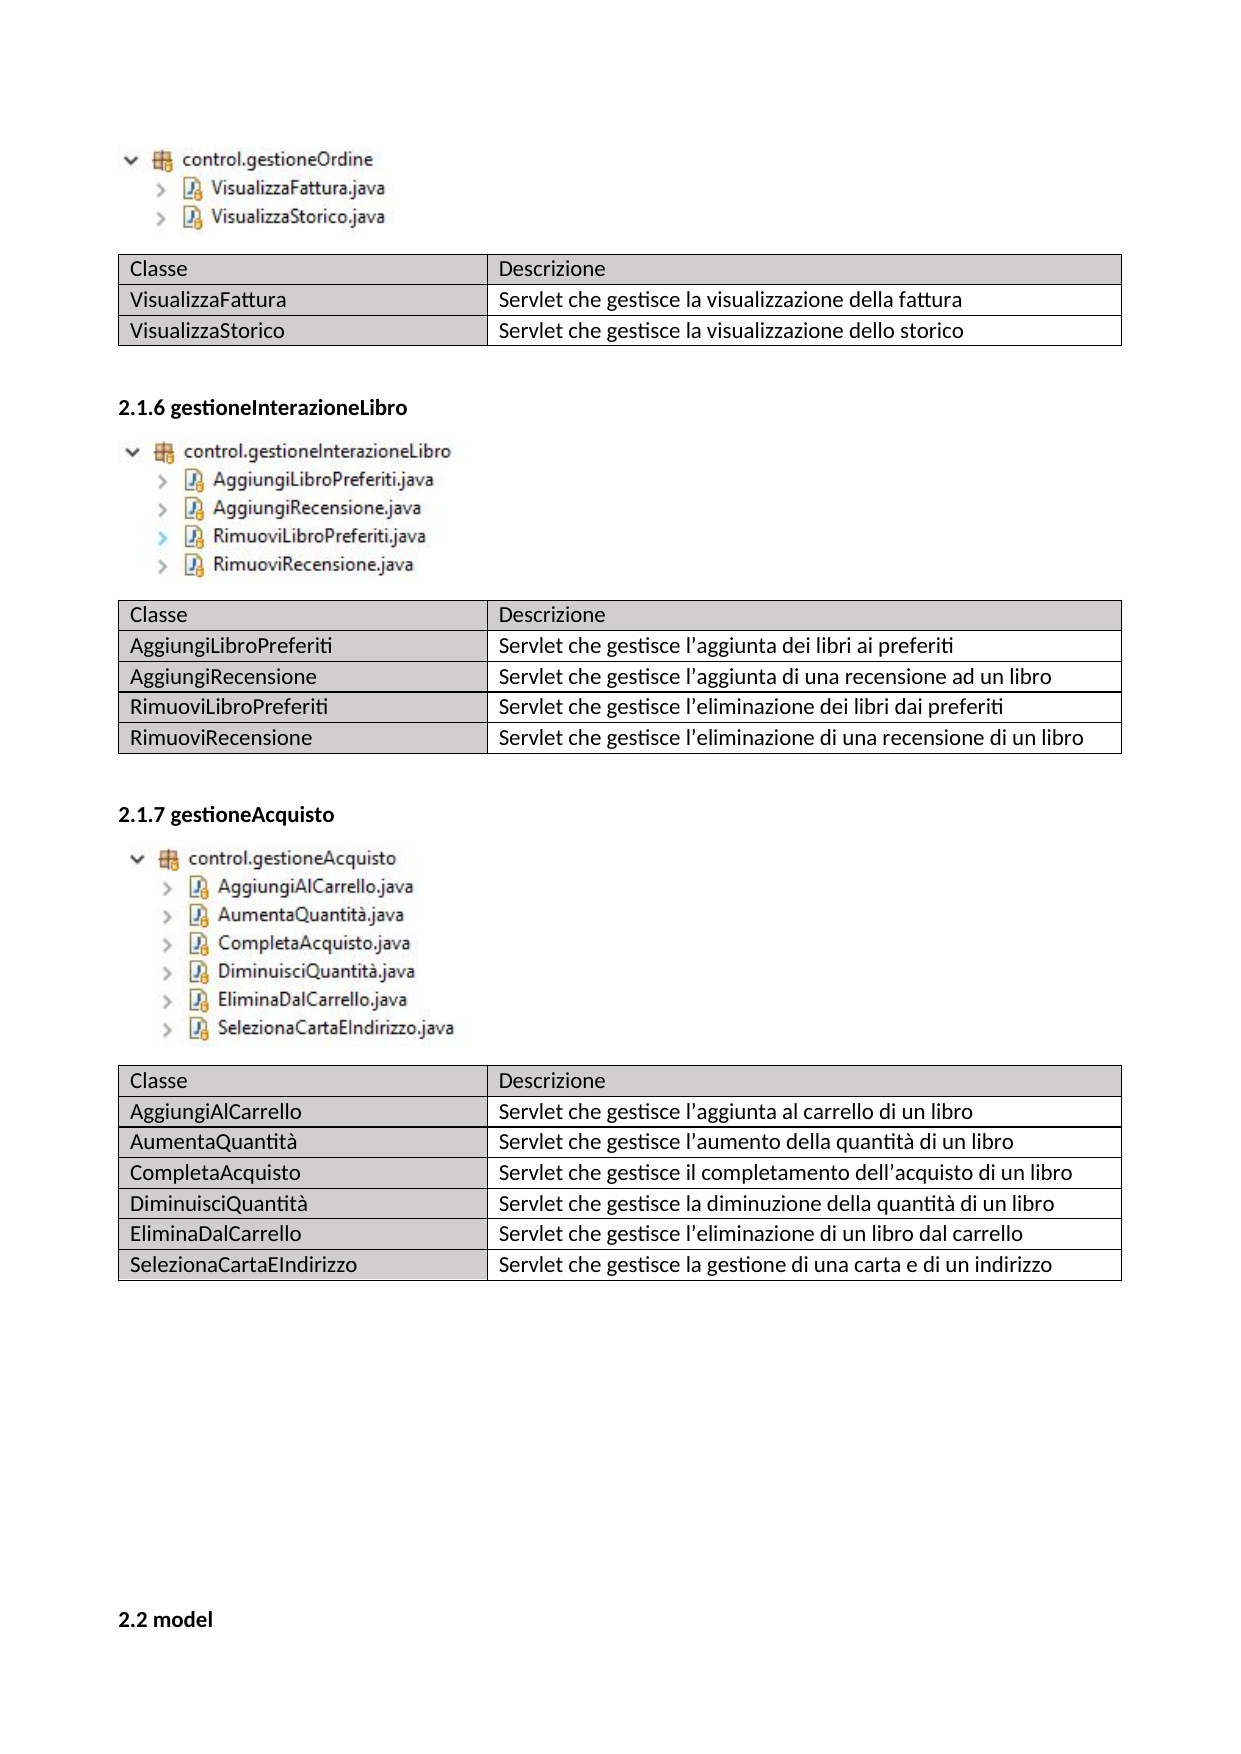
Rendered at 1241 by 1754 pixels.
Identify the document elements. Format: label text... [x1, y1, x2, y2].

table_cell SelezionaCartaEIndirizzo [119, 1250, 487, 1279]
table_cell Servlet che gestisce l’eliminazione di un libro dal carrello [488, 1219, 1121, 1249]
table_cell RimuoviLibroPreferiti [119, 693, 487, 722]
picture [118, 439, 489, 582]
table_cell AggiungiLibroPreferiti [119, 631, 487, 661]
table_header Classe [119, 1066, 487, 1096]
table_header Classe [119, 255, 487, 284]
table_cell Servlet che gestisce il completamento dell’acquisto di un libro [488, 1158, 1121, 1188]
table_cell Servlet che gestisce l’aumento della quantità di un libro [488, 1128, 1121, 1157]
table_cell VisualizzaFattura [119, 285, 487, 315]
table_cell AumentaQuantità [119, 1128, 487, 1157]
table_cell Servlet che gestisce l’aggiunta dei libri ai preferiti [488, 631, 1121, 661]
table_header Descrizione [488, 1066, 1121, 1096]
table_cell Servlet che gestisce l’aggiunta di una recensione ad un libro [488, 662, 1121, 691]
table_cell EliminaDalCarrello [119, 1219, 487, 1249]
table_cell Servlet che gestisce l’aggiunta al carrello di un libro [488, 1097, 1121, 1126]
table_cell VisualizzaStorico [119, 316, 487, 345]
table_cell CompletaAcquisto [119, 1158, 487, 1188]
table_cell Servlet che gestisce l’eliminazione dei libri dai preferiti [488, 693, 1121, 722]
table_header Descrizione [488, 255, 1121, 284]
picture [118, 147, 445, 236]
text 2.2 model [118, 1605, 1122, 1633]
text 2.1.6 gestioneInterazioneLibro [118, 393, 1122, 421]
table_cell RimuoviRecensione [119, 723, 487, 753]
table_header Classe [119, 601, 487, 630]
text 2.1.7 gestioneAcquisto [118, 800, 1122, 828]
table_cell Servlet che gestisce la visualizzazione della fattura [488, 285, 1121, 315]
table_cell Servlet che gestisce la visualizzazione dello storico [488, 316, 1121, 345]
table_header Descrizione [488, 601, 1121, 630]
table_cell Servlet che gestisce la diminuzione della quantità di un libro [488, 1189, 1121, 1218]
table_cell AggiungiRecensione [119, 662, 487, 691]
table_cell Servlet che gestisce la gestione di una carta e di un indirizzo [488, 1250, 1121, 1279]
table_cell DiminuisciQuantità [119, 1189, 487, 1218]
picture [118, 846, 499, 1047]
table_cell Servlet che gestisce l’eliminazione di una recensione di un libro [488, 723, 1121, 753]
table_cell AggiungiAlCarrello [119, 1097, 487, 1126]
